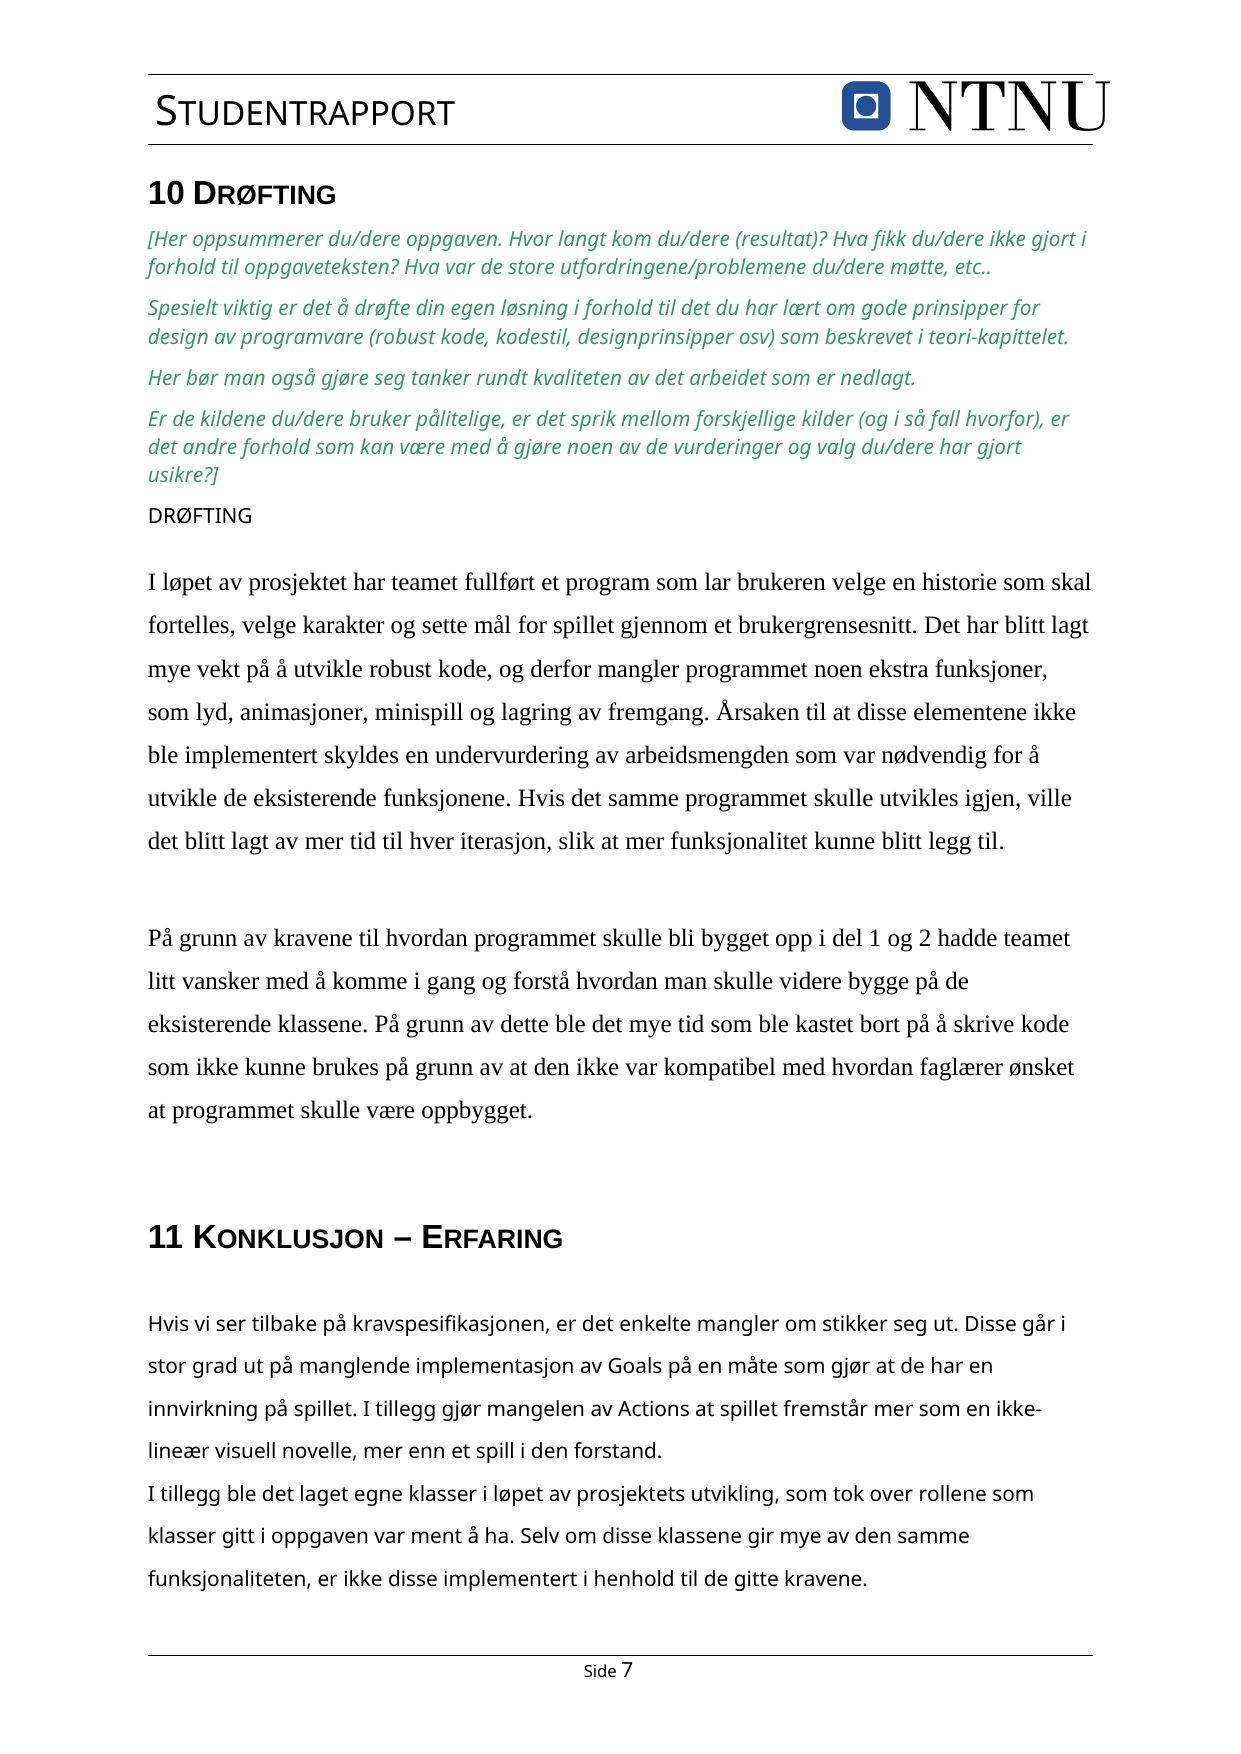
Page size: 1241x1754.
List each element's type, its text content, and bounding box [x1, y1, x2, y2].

subtitle Konklusjon – Erfaring [148, 1217, 1092, 1255]
subtitle Drøfting [148, 173, 1092, 211]
text I tillegg ble det laget egne klasser i løpet av prosjektets utvikling, som tok over rollene som klasser gitt i oppgaven var ment å ha. Selv om disse klassene gir mye av den samme funksjonaliteten, er ikke disse implementert i henhold til de gitte kravene. [148, 1479, 1092, 1593]
subtitle I løpet av prosjektet har teamet fullført et program som lar brukeren velge en historie som skal fortelles, velge karakter og sette mål for spillet gjennom et brukergrensesnitt. Det har blitt lagt mye vekt på å utvikle robust kode, og derfor mangler programmet noen ekstra funksjoner, som lyd, animasjoner, minispill og lagring av fremgang. Årsaken til at disse elementene ikke ble implementert skyldes en undervurdering av arbeidsmengden som var nødvendig for å utvikle de eksisterende funksjonene. Hvis det samme programmet skulle utvikles igjen, ville det blitt lagt av mer tid til hver iterasjon, slik at mer funksjonalitet kunne blitt legg til. [148, 567, 1092, 855]
text DRØFTING [148, 501, 1092, 530]
picture [841, 81, 1111, 132]
text [Her oppsummerer du/dere oppgaven. Hvor langt kom du/dere (resultat)? Hva fikk du/dere ikke gjort i forhold til oppgaveteksten? Hva var de store utfordringene/problemene du/dere møtte, etc.. [148, 224, 1092, 281]
text Hvis vi ser tilbake på kravspesifikasjonen, er det enkelte mangler om stikker seg ut. Disse går i stor grad ut på manglende implementasjon av Goals på en måte som gjør at de har en innvirkning på spillet. I tillegg gjør mangelen av Actions at spillet fremstår mer som en ikke-lineær visuell novelle, mer enn et spill i den forstand. [148, 1309, 1092, 1465]
text Er de kildene du/dere bruker pålitelige, er det sprik mellom forskjellige kilder (og i så fall hvorfor), er det andre forhold som kan være med å gjøre noen av de vurderinger og valg du/dere har gjort usikre?] [148, 404, 1092, 489]
text Her bør man også gjøre seg tanker rundt kvaliteten av det arbeidet som er nedlagt. [148, 363, 1092, 391]
text Spesielt viktig er det å drøfte din egen løsning i forhold til det du har lært om gode prinsipper for design av programvare (robust kode, kodestil, designprinsipper osv) som beskrevet i teori-kapittelet. [148, 293, 1092, 350]
text På grunn av kravene til hvordan programmet skulle bli bygget opp i del 1 og 2 hadde teamet litt vansker med å komme i gang og forstå hvordan man skulle videre bygge på de eksisterende klassene. På grunn av dette ble det mye tid som ble kastet bort på å skrive kode som ikke kunne brukes på grunn av at den ikke var kompatibel med hvordan faglærer ønsket at programmet skulle være oppbygget. [148, 923, 1092, 1124]
